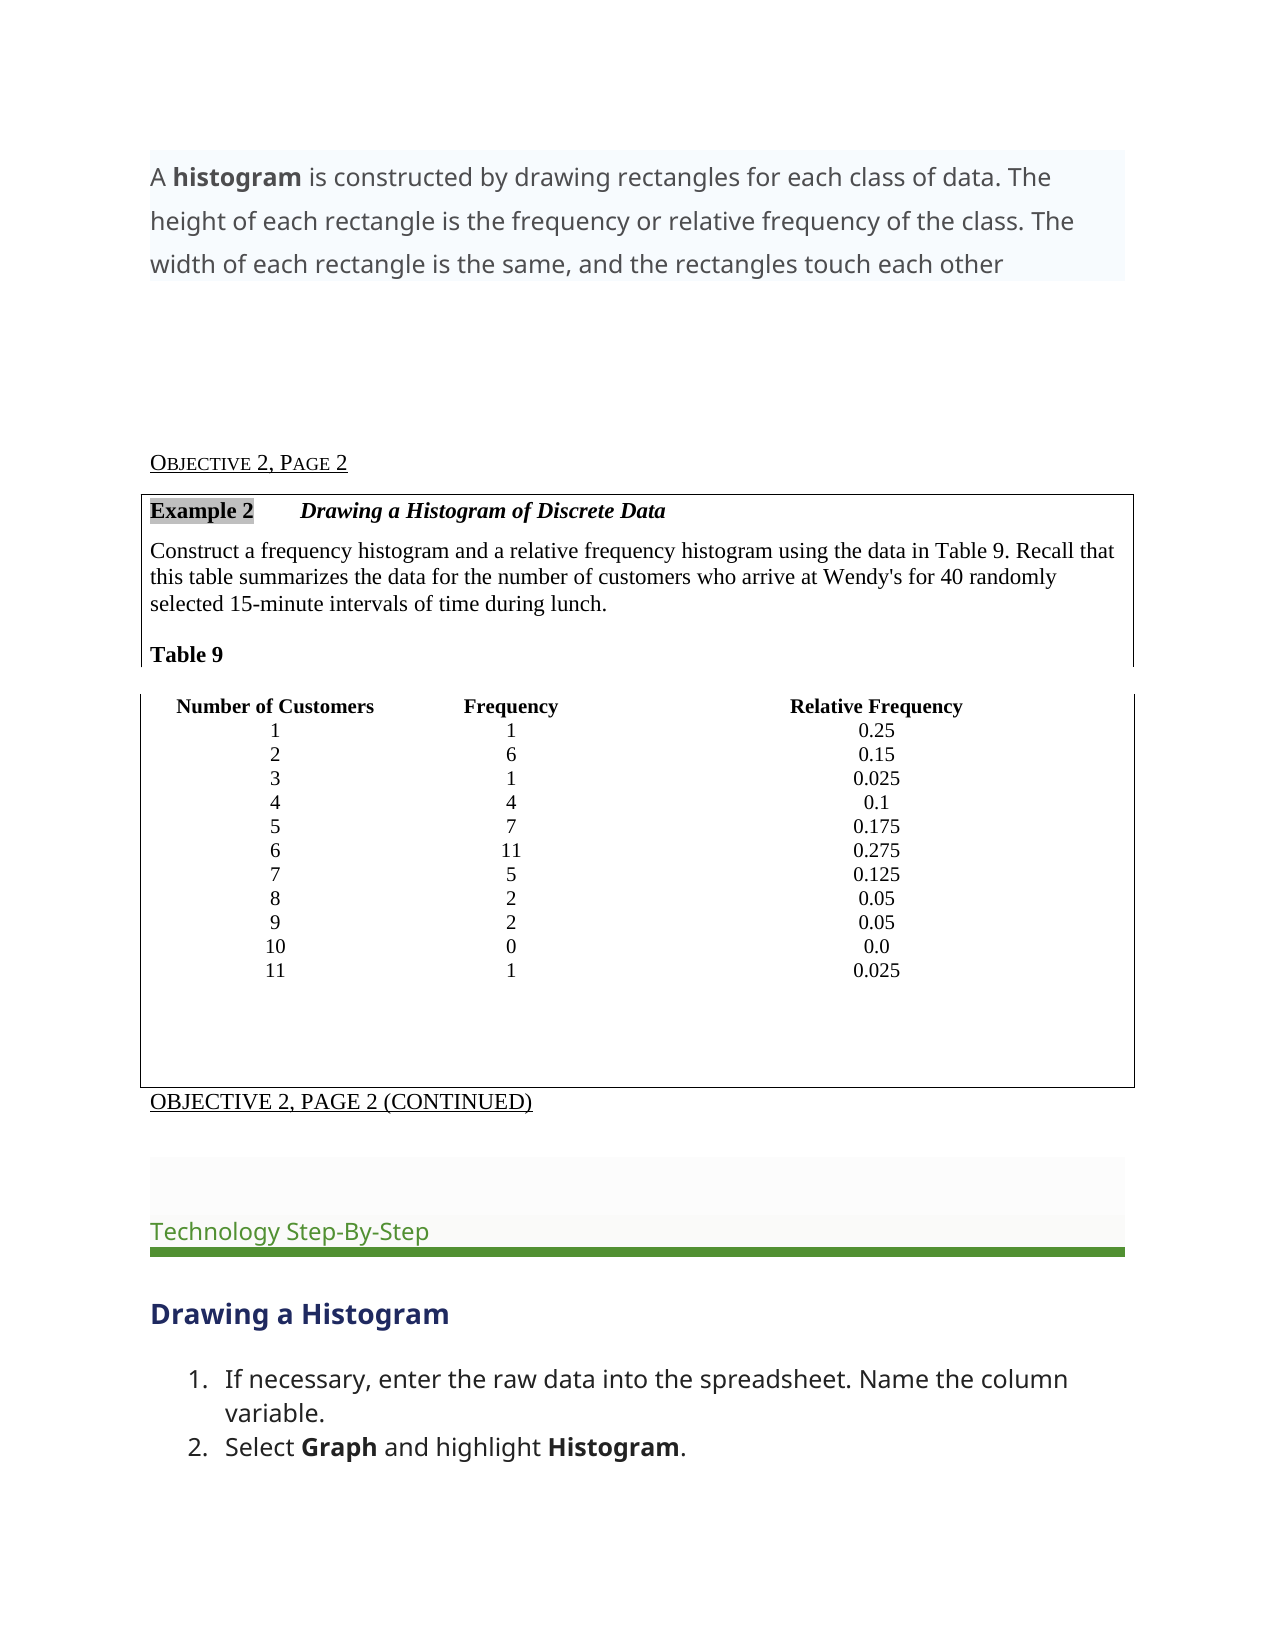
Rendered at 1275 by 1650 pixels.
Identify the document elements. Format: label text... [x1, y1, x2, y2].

table_cell 0.125 [619, 862, 1134, 886]
table_cell 1 [403, 959, 619, 1087]
text Construct a frequency histogram and a relative frequency histogram using the data in Table 9. Recall that this table summarizes the data for the number of customers who arrive at Wendy's for 40 randomly selected 15-minute intervals of time during lunch. [142, 534, 1133, 616]
text A histogram is constructed by drawing rectangles for each class of data. The height of each rectangle is the frequency or relative frequency of the class. The width of each rectangle is the same, and the rectangles touch each other [150, 150, 1125, 281]
table_cell 7 [141, 862, 403, 886]
table_cell 1 [141, 718, 403, 742]
table_cell 0.175 [619, 814, 1134, 838]
table_cell 11 [403, 838, 619, 862]
text OBJECTIVE 2, PAGE 2 (CONTINUED) [150, 1088, 1125, 1114]
table_cell 0.0 [619, 934, 1134, 958]
text Technology Step-By-Step [150, 1215, 1125, 1247]
table_header Relative Frequency [619, 694, 1134, 718]
table_cell 5 [141, 814, 403, 838]
table_cell 5 [403, 862, 619, 886]
list Select Graph and highlight Histogram. [187, 1430, 1125, 1464]
table_cell 8 [141, 886, 403, 910]
table_cell 0.15 [619, 742, 1134, 766]
table_cell 4 [403, 790, 619, 814]
table_cell 0.025 [619, 959, 1134, 1087]
text Example 2 Drawing a Histogram of Discrete Data [142, 495, 1133, 524]
table_header Number of Customers [141, 694, 403, 718]
text Table 9 [142, 638, 1133, 667]
table_cell 9 [141, 910, 403, 934]
table_cell 0.1 [619, 790, 1134, 814]
table_cell 0 [403, 934, 619, 958]
table_cell 0.275 [619, 838, 1134, 862]
list If necessary, enter the raw data into the spreadsheet. Name the column variable. [187, 1362, 1125, 1430]
table_cell 10 [141, 934, 403, 958]
text Objective 2, Page 2 [150, 449, 1125, 476]
table_cell 0.05 [619, 886, 1134, 910]
table_cell 0.25 [619, 718, 1134, 742]
table_cell 4 [141, 790, 403, 814]
table_cell 6 [403, 742, 619, 766]
text Drawing a Histogram [150, 1294, 1125, 1333]
table_cell 3 [141, 766, 403, 790]
table_cell 6 [141, 838, 403, 862]
table_cell 1 [403, 766, 619, 790]
table_cell 0.025 [619, 766, 1134, 790]
table_cell 0.05 [619, 910, 1134, 934]
table_header Frequency [403, 694, 619, 718]
table_cell 2 [403, 886, 619, 910]
table_cell 7 [403, 814, 619, 838]
table_cell 2 [403, 910, 619, 934]
table_cell 11 [141, 959, 403, 1087]
table_cell 1 [403, 718, 619, 742]
table_cell 2 [141, 742, 403, 766]
